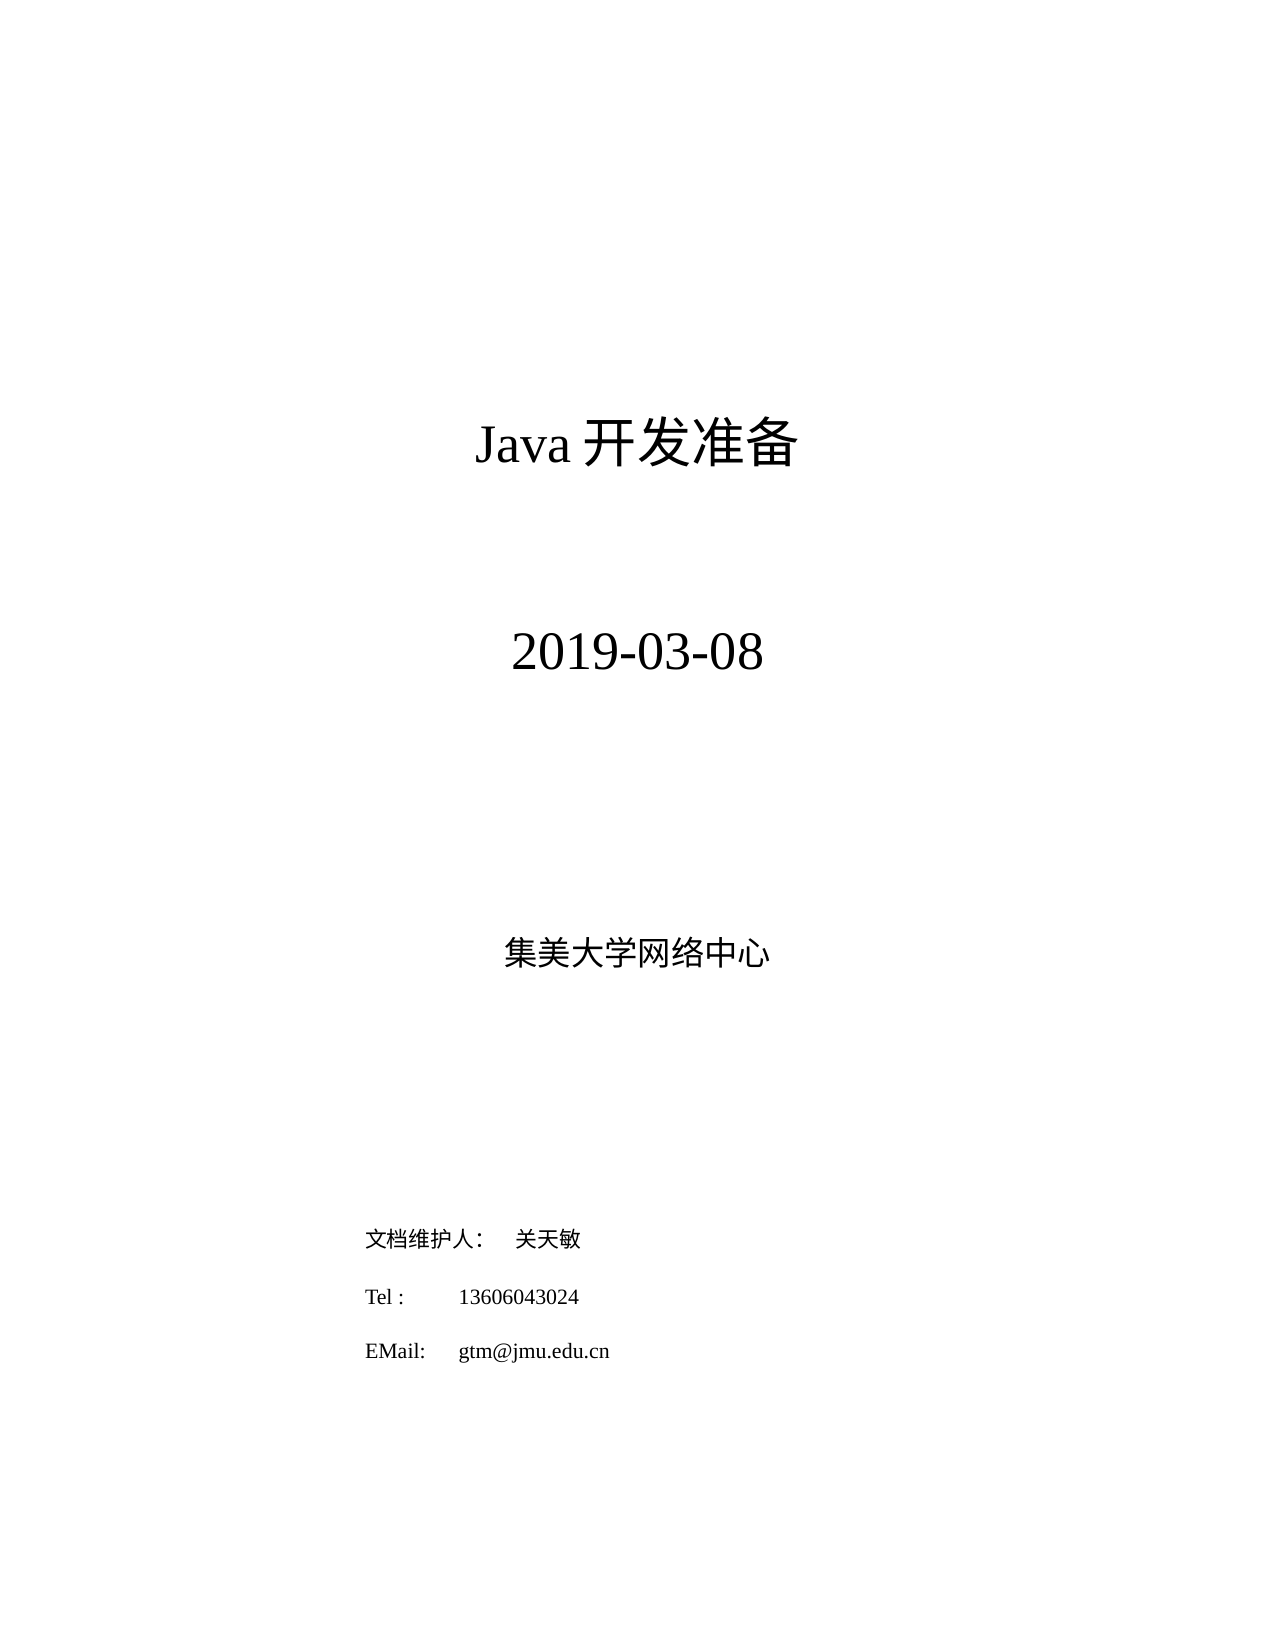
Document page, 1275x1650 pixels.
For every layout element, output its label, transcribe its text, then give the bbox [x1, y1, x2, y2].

text EMail: gtm@jmu.edu.cn [365, 1338, 1087, 1363]
text 文档维护人： 关天敏 [365, 1222, 1087, 1254]
text Tel : 13606043024 [365, 1284, 1087, 1309]
text Java开发准备 [187, 399, 1087, 478]
text 集美大学网络中心 [187, 926, 1087, 975]
text 2019-03-08 [187, 619, 1087, 681]
